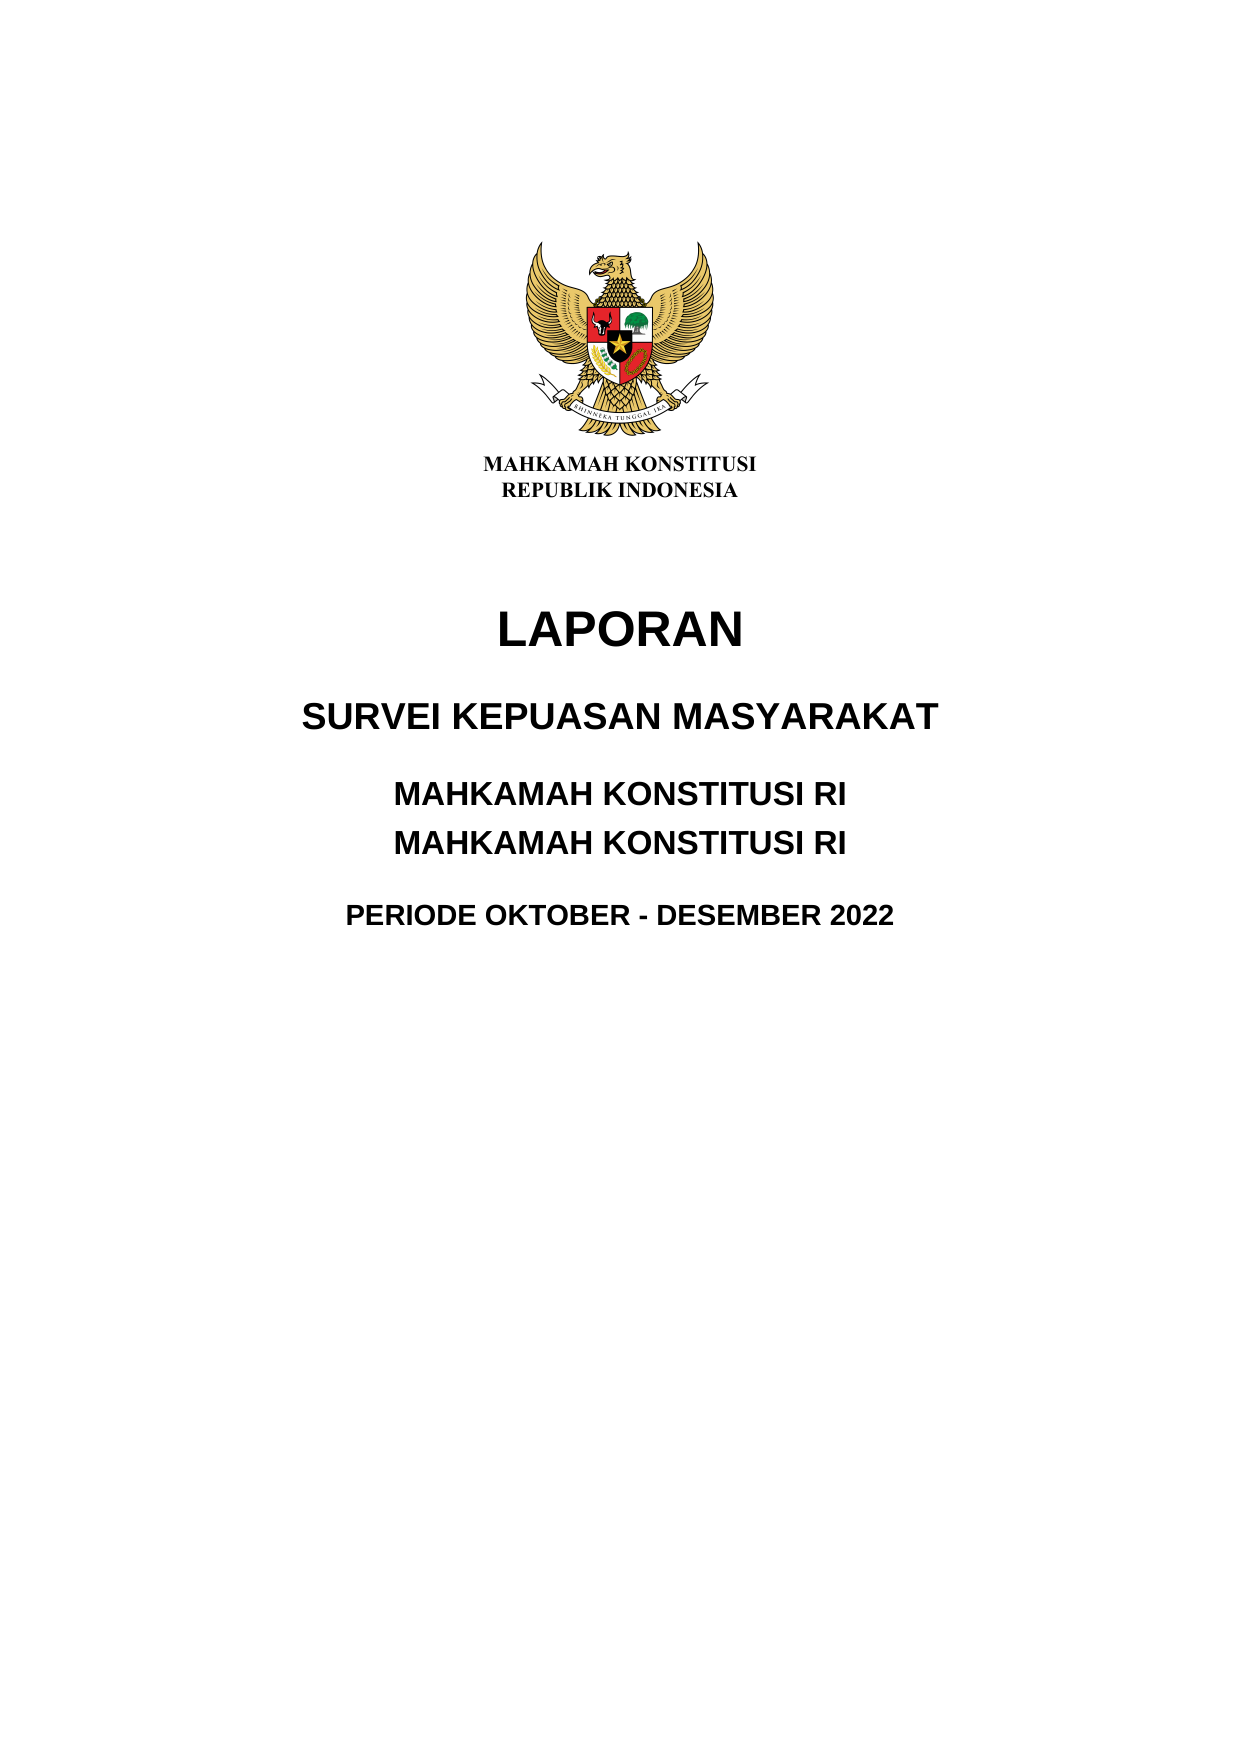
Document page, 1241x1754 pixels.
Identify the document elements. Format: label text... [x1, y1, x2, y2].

text MAHKAMAH KONSTITUSI RI [150, 774, 1090, 812]
text MAHKAMAH KONSTITUSI RI [150, 823, 1090, 861]
picture [474, 228, 766, 521]
text PERIODE OKTOBER - DESEMBER 2022 [150, 898, 1090, 932]
text LAPORAN [150, 600, 1090, 657]
text SURVEI KEPUASAN MASYARAKAT [150, 694, 1090, 737]
